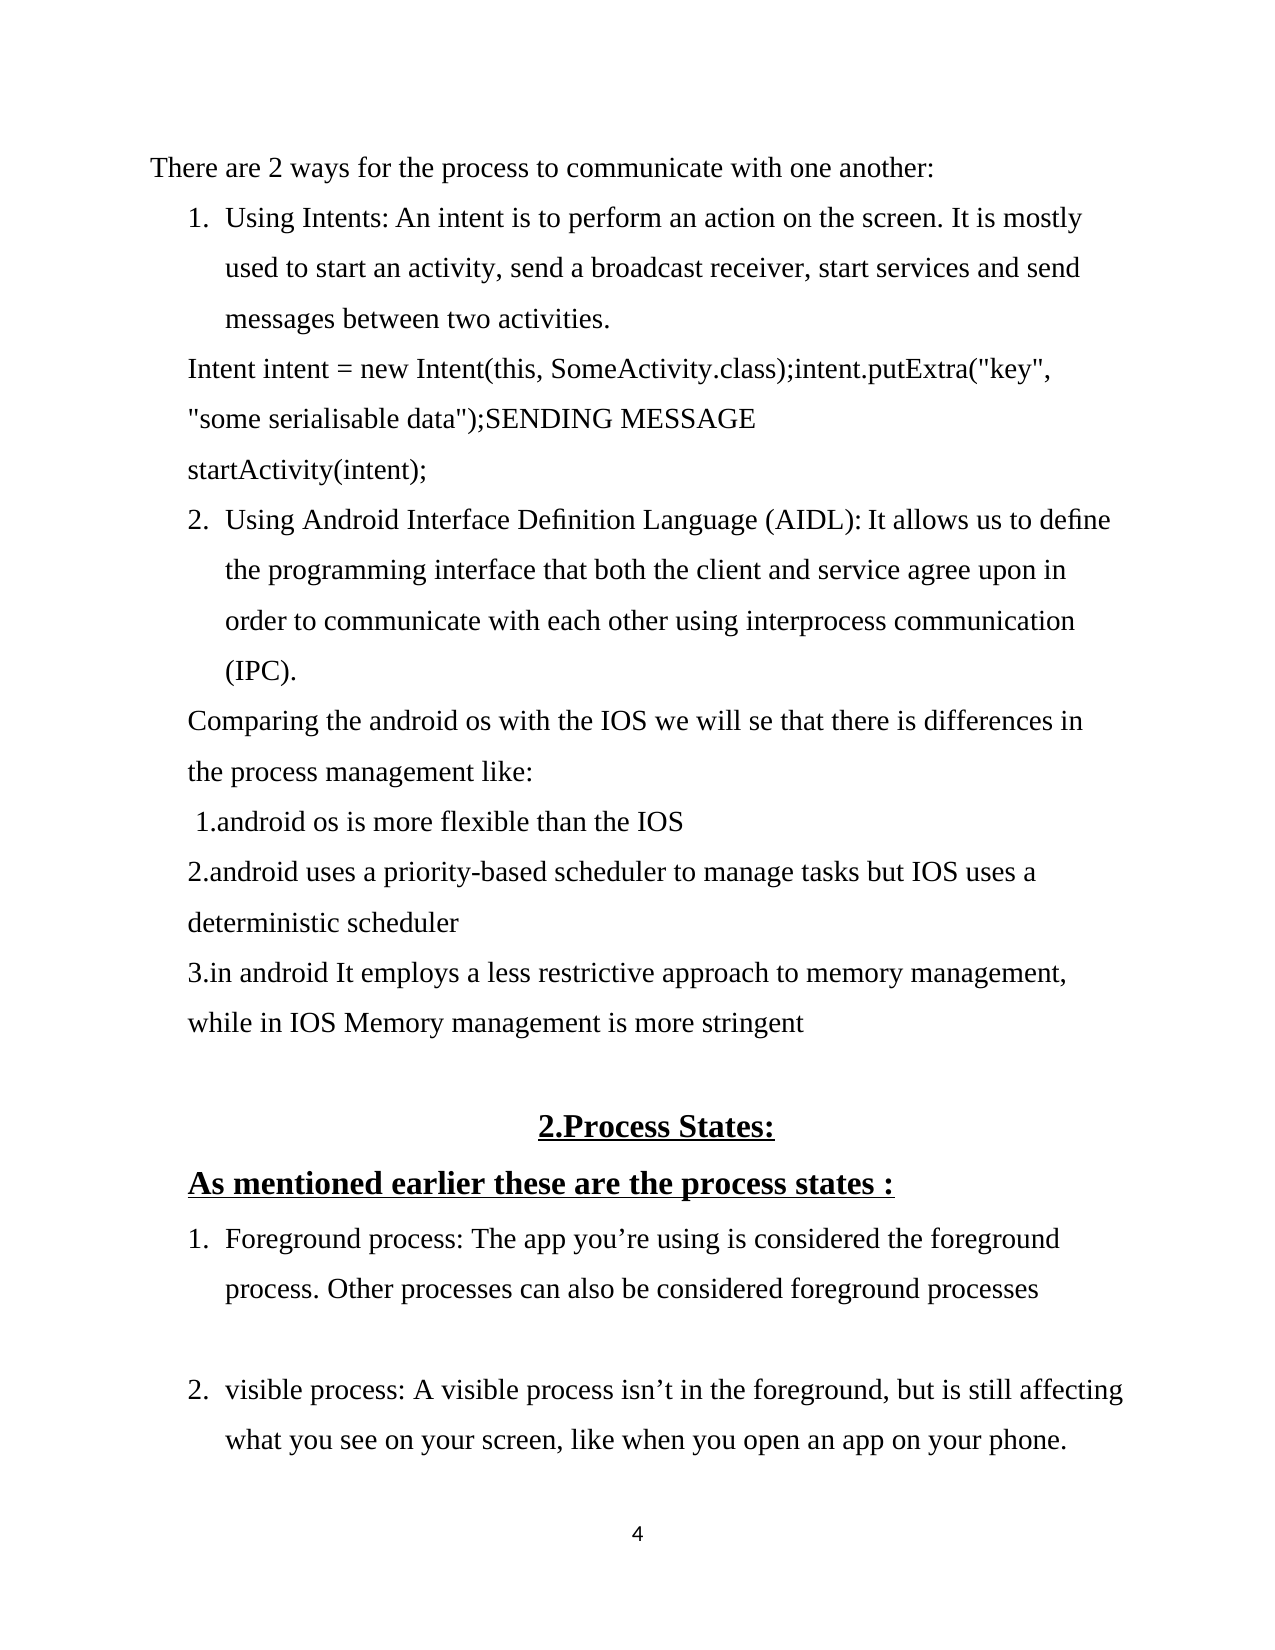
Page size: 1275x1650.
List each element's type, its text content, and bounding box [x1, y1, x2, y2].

text There are 2 ways for the process to communicate with one another: [150, 150, 1125, 183]
list Foreground process: The app you’re using is considered the foreground process. Other processes can also be considered foreground processes [187, 1221, 1125, 1305]
text startActivity(intent); [187, 452, 1125, 485]
list Using Intents: An intent is to perform an action on the screen. It is mostly used to start an activity, send a broadcast receiver, start services and send messages between two activities. [187, 200, 1125, 334]
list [187, 1372, 1125, 1456]
text Comparing the android os with the IOS we will se that there is differences in the process management like: [187, 703, 1125, 787]
text Intent intent = new Intent(this, SomeActivity.class);intent.putExtra("key", "some serialisable data");SENDING MESSAGE [187, 351, 1125, 435]
list Using Android Interface Deﬁnition Language (AIDL): It allows us to deﬁne the programming interface that both the client and service agree upon in order to communicate with each other using interprocess communication (IPC). [187, 502, 1125, 687]
text As mentioned earlier these are the process states : [187, 1163, 1125, 1202]
text 2.Process States: [187, 1106, 1125, 1144]
text 3.in android It employs a less restrictive approach to memory management, while in IOS Memory management is more stringent [187, 955, 1125, 1039]
text 1.android os is more flexible than the IOS [187, 804, 1125, 838]
text 2.android uses a priority-based scheduler to manage tasks but IOS uses a deterministic scheduler [187, 854, 1125, 938]
